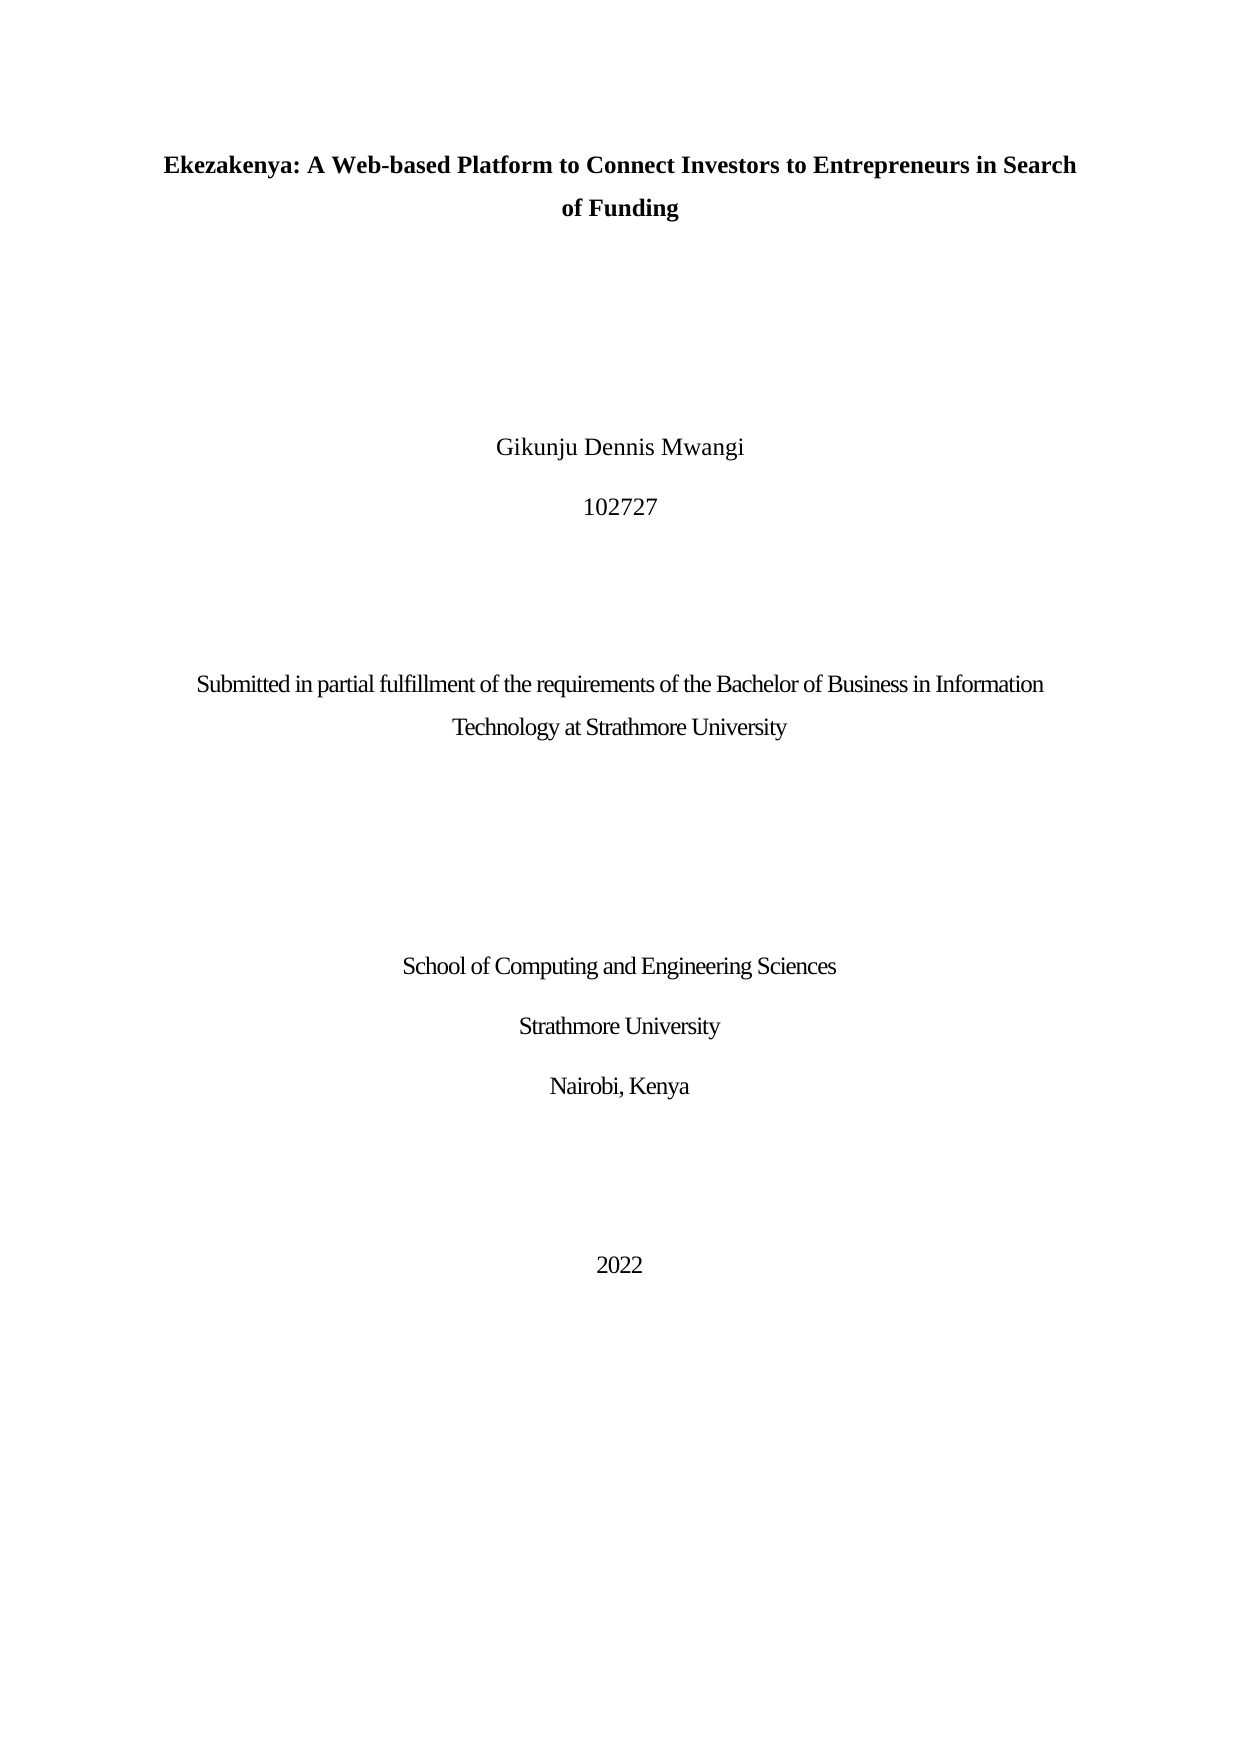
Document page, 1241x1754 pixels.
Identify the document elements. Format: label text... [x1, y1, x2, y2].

text 102727 [150, 492, 1090, 521]
text Strathmore University [150, 1011, 1090, 1040]
text Nairobi, Kenya [150, 1071, 1090, 1100]
text Ekezakenya: A Web-based Platform to Connect Investors to Entrepreneurs in Search of Funding [150, 150, 1090, 222]
text Submitted in partial fulfillment of the requirements of the Bachelor of Business in Information Technology at Strathmore University [150, 669, 1090, 741]
text School of Computing and Engineering Sciences [150, 951, 1090, 980]
text 2022 [150, 1250, 1090, 1279]
text Gikunju Dennis Mwangi [150, 432, 1090, 461]
